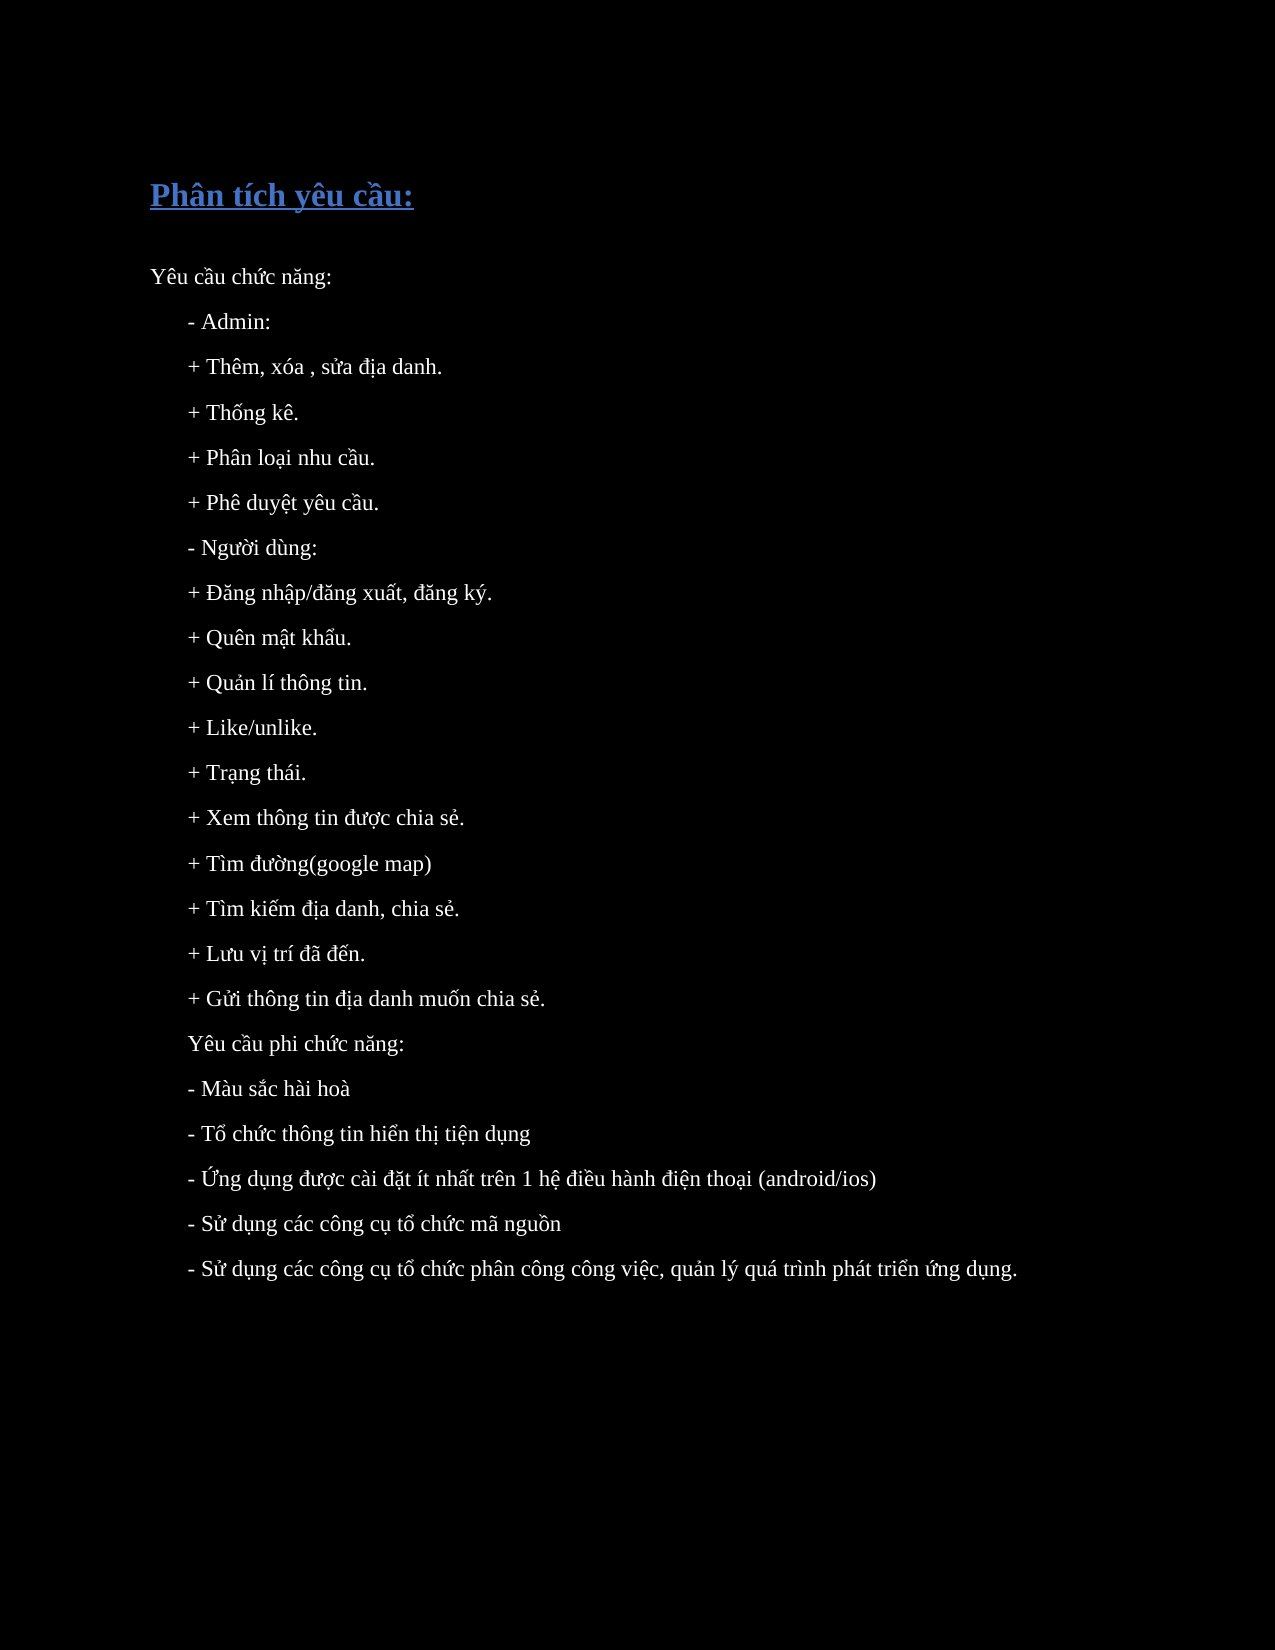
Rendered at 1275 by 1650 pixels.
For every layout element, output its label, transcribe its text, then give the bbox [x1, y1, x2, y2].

text - Sử dụng các công cụ tổ chức phân công công việc, quản lý quá trình phát triển ứng dụng. [187, 1256, 1125, 1282]
text + Phân loại nhu cầu. [187, 444, 1125, 470]
text + Thêm, xóa , sửa địa danh. [187, 353, 1125, 380]
text + Gửi thông tin địa danh muốn chia sẻ. [187, 985, 1125, 1011]
text + Phê duyệt yêu cầu. [187, 489, 1125, 515]
text - Ứng dụng được cài đặt ít nhất trên 1 hệ điều hành điện thoại (android/ios) [187, 1165, 1125, 1192]
text - Tổ chức thông tin hiển thị tiện dụng [187, 1120, 1125, 1147]
text + Lưu vị trí đã đến. [187, 940, 1125, 966]
text + Tìm kiếm địa danh, chia sẻ. [187, 895, 1125, 921]
subtitle Phân tích yêu cầu: [150, 175, 1125, 213]
text Yêu cầu phi chức năng: [187, 1030, 1125, 1056]
text + Đăng nhập/đăng xuất, đăng ký. [187, 579, 1125, 605]
text + Tìm đường(google map) [187, 849, 1125, 876]
text - Người dùng: [187, 534, 1125, 560]
text + Xem thông tin được chia sẻ. [187, 804, 1125, 831]
text + Quản lí thông tin. [187, 669, 1125, 696]
text + Quên mật khẩu. [187, 624, 1125, 650]
text + Trạng thái. [187, 759, 1125, 786]
text - Màu sắc hài hoà [187, 1075, 1125, 1101]
text + Like/unlike. [187, 714, 1125, 741]
text - Admin: [187, 308, 1125, 335]
text + Thống kê. [187, 398, 1125, 425]
text - Sử dụng các công cụ tổ chức mã nguồn [187, 1210, 1125, 1237]
text Yêu cầu chức năng: [150, 263, 1125, 289]
